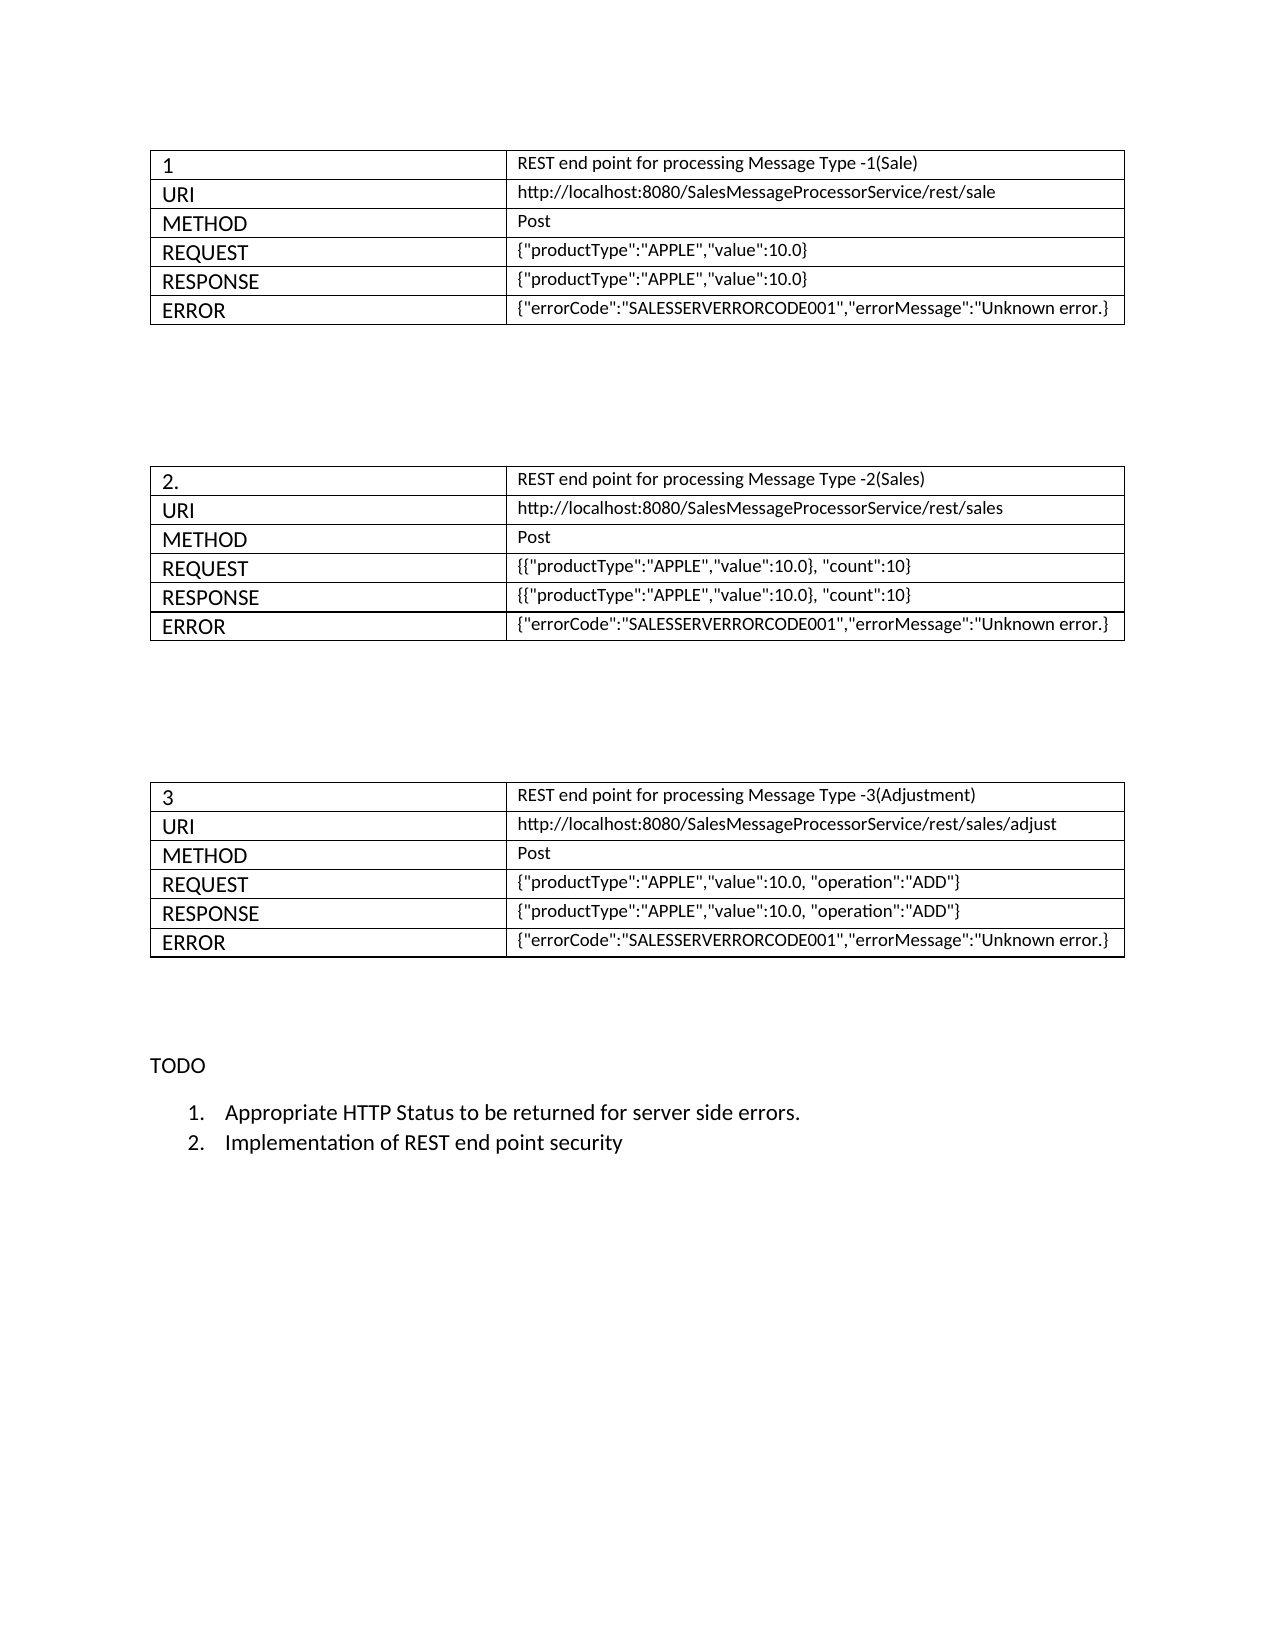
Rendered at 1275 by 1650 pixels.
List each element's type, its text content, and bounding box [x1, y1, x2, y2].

table_cell Post [507, 209, 1124, 237]
table_cell Post [507, 525, 1124, 553]
table_cell http://localhost:8080/SalesMessageProcessorService/rest/sales/adjust [507, 812, 1124, 840]
table_cell {"productType":"APPLE","value":10.0, "operation":"ADD"} [507, 899, 1124, 927]
table_cell REQUEST [151, 870, 506, 898]
table_cell {"errorCode":"SALESSERVERRORCODE001","errorMessage":"Unknown error.} [507, 613, 1124, 640]
table_cell ERROR [151, 296, 506, 324]
table_cell REQUEST [151, 554, 506, 582]
text TODO [150, 1051, 1125, 1079]
table_cell {"errorCode":"SALESSERVERRORCODE001","errorMessage":"Unknown error.} [507, 296, 1124, 324]
table_cell {"productType":"APPLE","value":10.0} [507, 238, 1124, 266]
table_cell {"errorCode":"SALESSERVERRORCODE001","errorMessage":"Unknown error.} [507, 929, 1124, 956]
table_cell {"productType":"APPLE","value":10.0} [507, 267, 1124, 295]
table_header REST end point for processing Message Type -3(Adjustment) [507, 783, 1124, 811]
table_cell RESPONSE [151, 267, 506, 295]
table_cell http://localhost:8080/SalesMessageProcessorService/rest/sales [507, 496, 1124, 524]
table_header REST end point for processing Message Type -2(Sales) [507, 467, 1124, 495]
table_cell {{"productType":"APPLE","value":10.0}, "count":10} [507, 554, 1124, 582]
table_header REST end point for processing Message Type -1(Sale) [507, 151, 1124, 179]
table_cell ERROR [151, 929, 506, 956]
table_cell URI [151, 180, 506, 208]
table_cell Post [507, 841, 1124, 869]
table_cell ERROR [151, 613, 506, 640]
table_cell {"productType":"APPLE","value":10.0, "operation":"ADD"} [507, 870, 1124, 898]
table_cell URI [151, 496, 506, 524]
list Appropriate HTTP Status to be returned for server side errors. [187, 1098, 1125, 1126]
table_cell {{"productType":"APPLE","value":10.0}, "count":10} [507, 583, 1124, 611]
table_cell REQUEST [151, 238, 506, 266]
table_cell URI [151, 812, 506, 840]
table_cell RESPONSE [151, 583, 506, 611]
table_cell METHOD [151, 525, 506, 553]
table_cell METHOD [151, 841, 506, 869]
table_header 2. [151, 467, 506, 495]
table_header 1 [151, 151, 506, 179]
table_cell RESPONSE [151, 899, 506, 927]
list Implementation of REST end point security [187, 1128, 1125, 1156]
table_header 3 [151, 783, 506, 811]
table_cell http://localhost:8080/SalesMessageProcessorService/rest/sale [507, 180, 1124, 208]
table_cell METHOD [151, 209, 506, 237]
